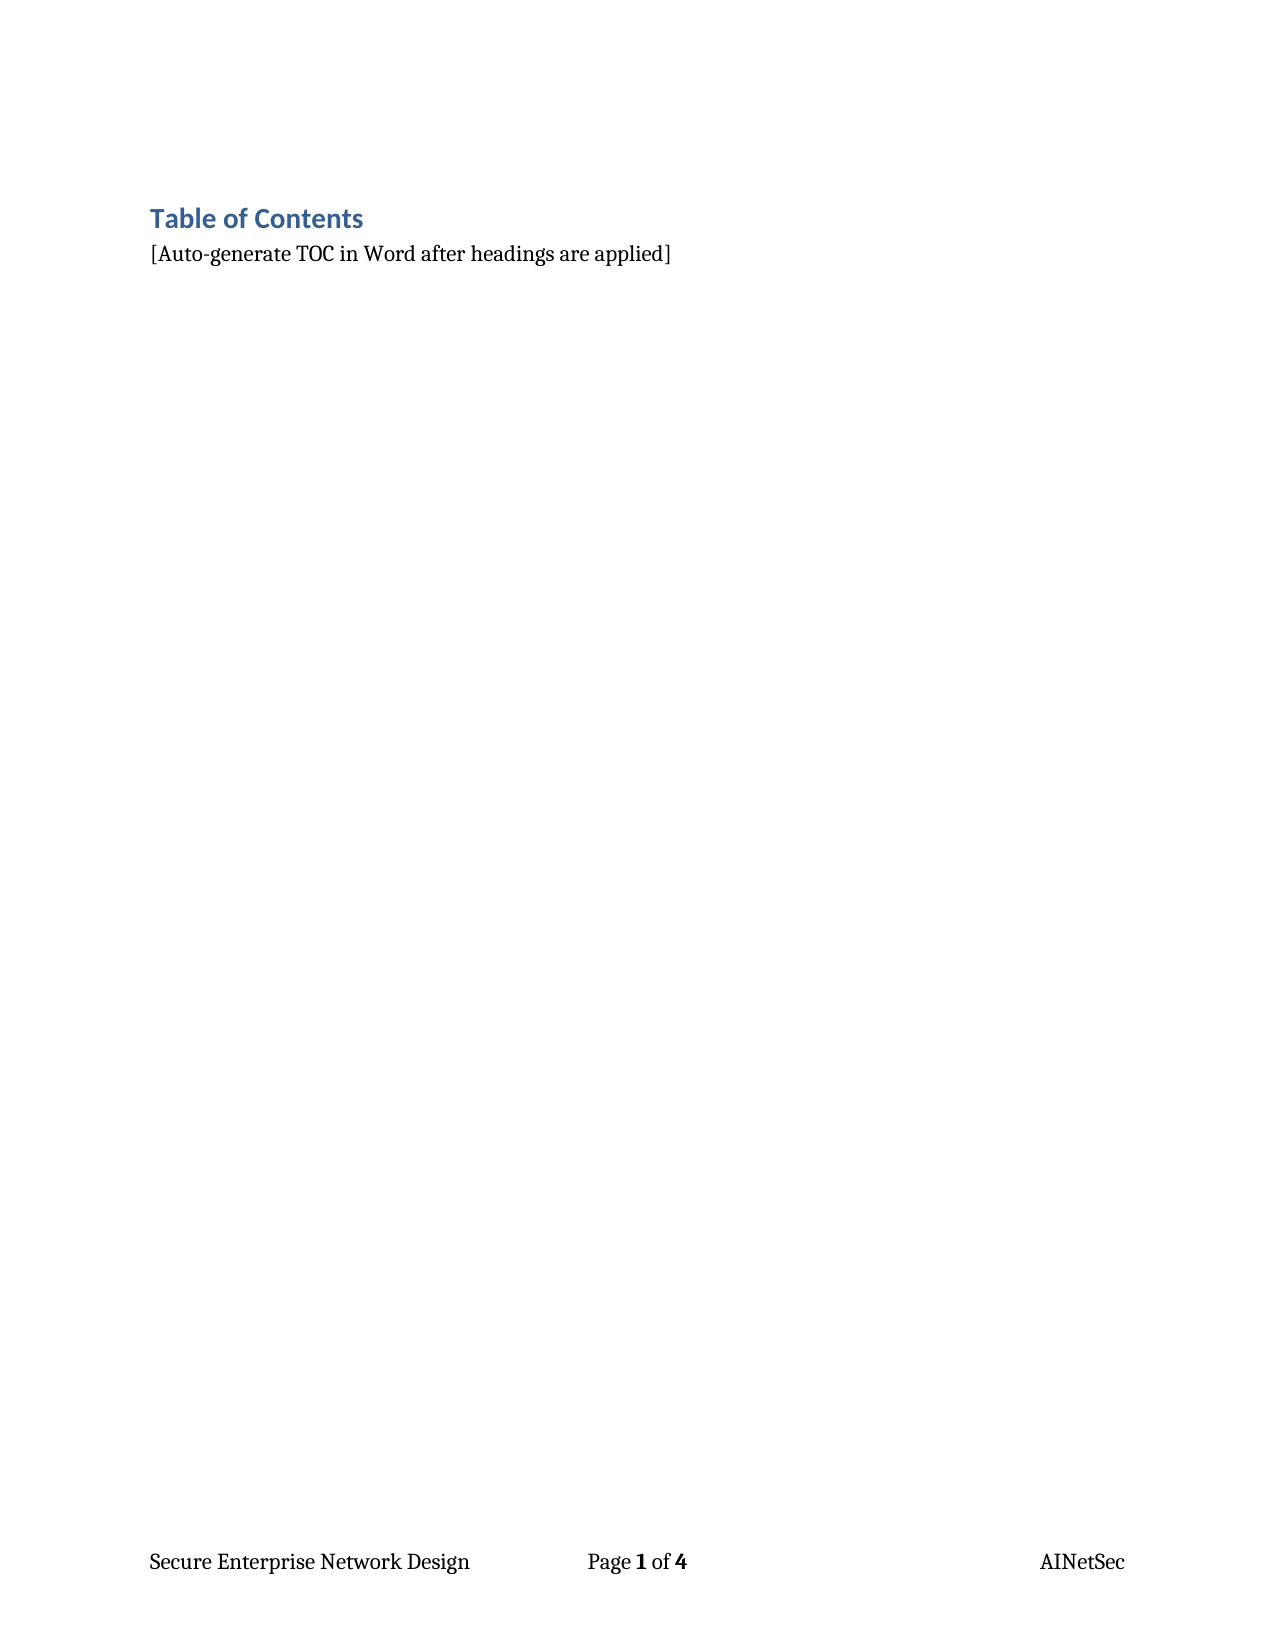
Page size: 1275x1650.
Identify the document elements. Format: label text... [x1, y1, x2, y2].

subtitle Table of Contents [150, 200, 1125, 236]
text [Auto-generate TOC in Word after headings are applied] [150, 241, 1125, 267]
